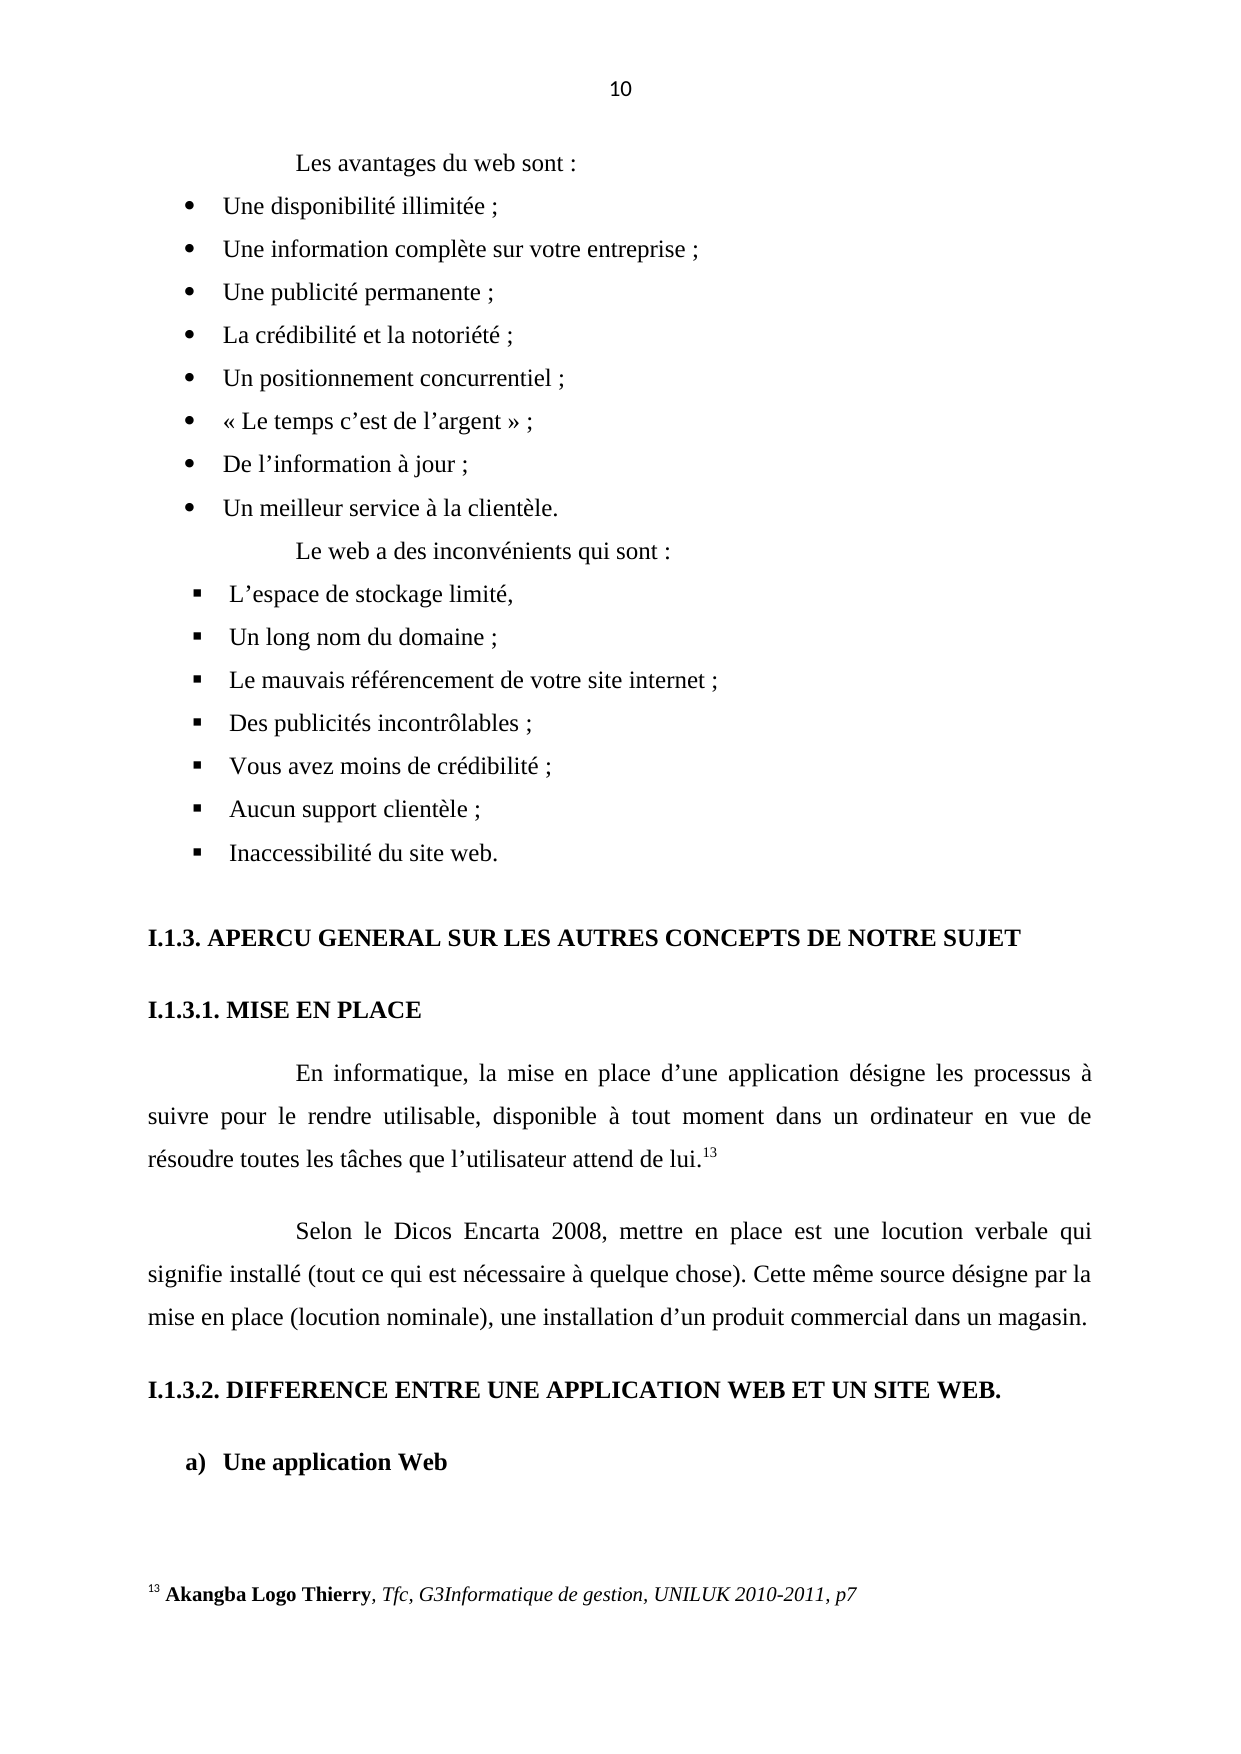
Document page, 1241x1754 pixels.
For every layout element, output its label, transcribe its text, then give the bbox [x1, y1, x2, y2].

list Une information complète sur votre entreprise ; [185, 234, 1093, 263]
text Selon le Dicos Encarta 2008, mettre en place est une locution verbale qui signifie installé (tout ce qui est nécessaire à quelque chose). Cette même source désigne par la mise en place (locution nominale), une installation d’un produit commercial dans un magasin. [148, 1216, 1093, 1331]
list La crédibilité et la notoriété ; [185, 320, 1093, 349]
list Aucun support clientèle ; [191, 794, 1093, 823]
text I.1.3.2. DIFFERENCE ENTRE UNE APPLICATION WEB ET UN SITE WEB. [148, 1375, 1093, 1403]
list Le mauvais référencement de votre site internet ; [191, 665, 1093, 694]
text Les avantages du web sont : [148, 148, 1093, 176]
list « Le temps c’est de l’argent » ; [185, 406, 1093, 435]
list Inaccessibilité du site web. [191, 838, 1093, 866]
list Un long nom du domaine ; [191, 622, 1093, 651]
text I.1.3. APERCU GENERAL SUR LES AUTRES CONCEPTS DE NOTRE SUJET [148, 881, 1093, 952]
list Un meilleur service à la clientèle. [185, 493, 1093, 521]
list Une application Web [185, 1447, 1093, 1476]
list L’espace de stockage limité, [191, 579, 1093, 608]
list Une publicité permanente ; [185, 277, 1093, 306]
text Le web a des inconvénients qui sont : [148, 536, 1093, 564]
list Une disponibilité illimitée ; [185, 191, 1093, 219]
list Un positionnement concurrentiel ; [185, 363, 1093, 392]
list Vous avez moins de crédibilité ; [191, 751, 1093, 780]
list Des publicités incontrôlables ; [191, 708, 1093, 737]
list De l’information à jour ; [185, 449, 1093, 478]
list En informatique, la mise en place d’une application désigne les processus à suivre pour le rendre utilisable, disponible à tout moment dans un ordinateur en vue de résoudre toutes les tâches que l’utilisateur attend de lui. [148, 1058, 1093, 1173]
text I.1.3.1. MISE EN PLACE [148, 995, 1093, 1024]
